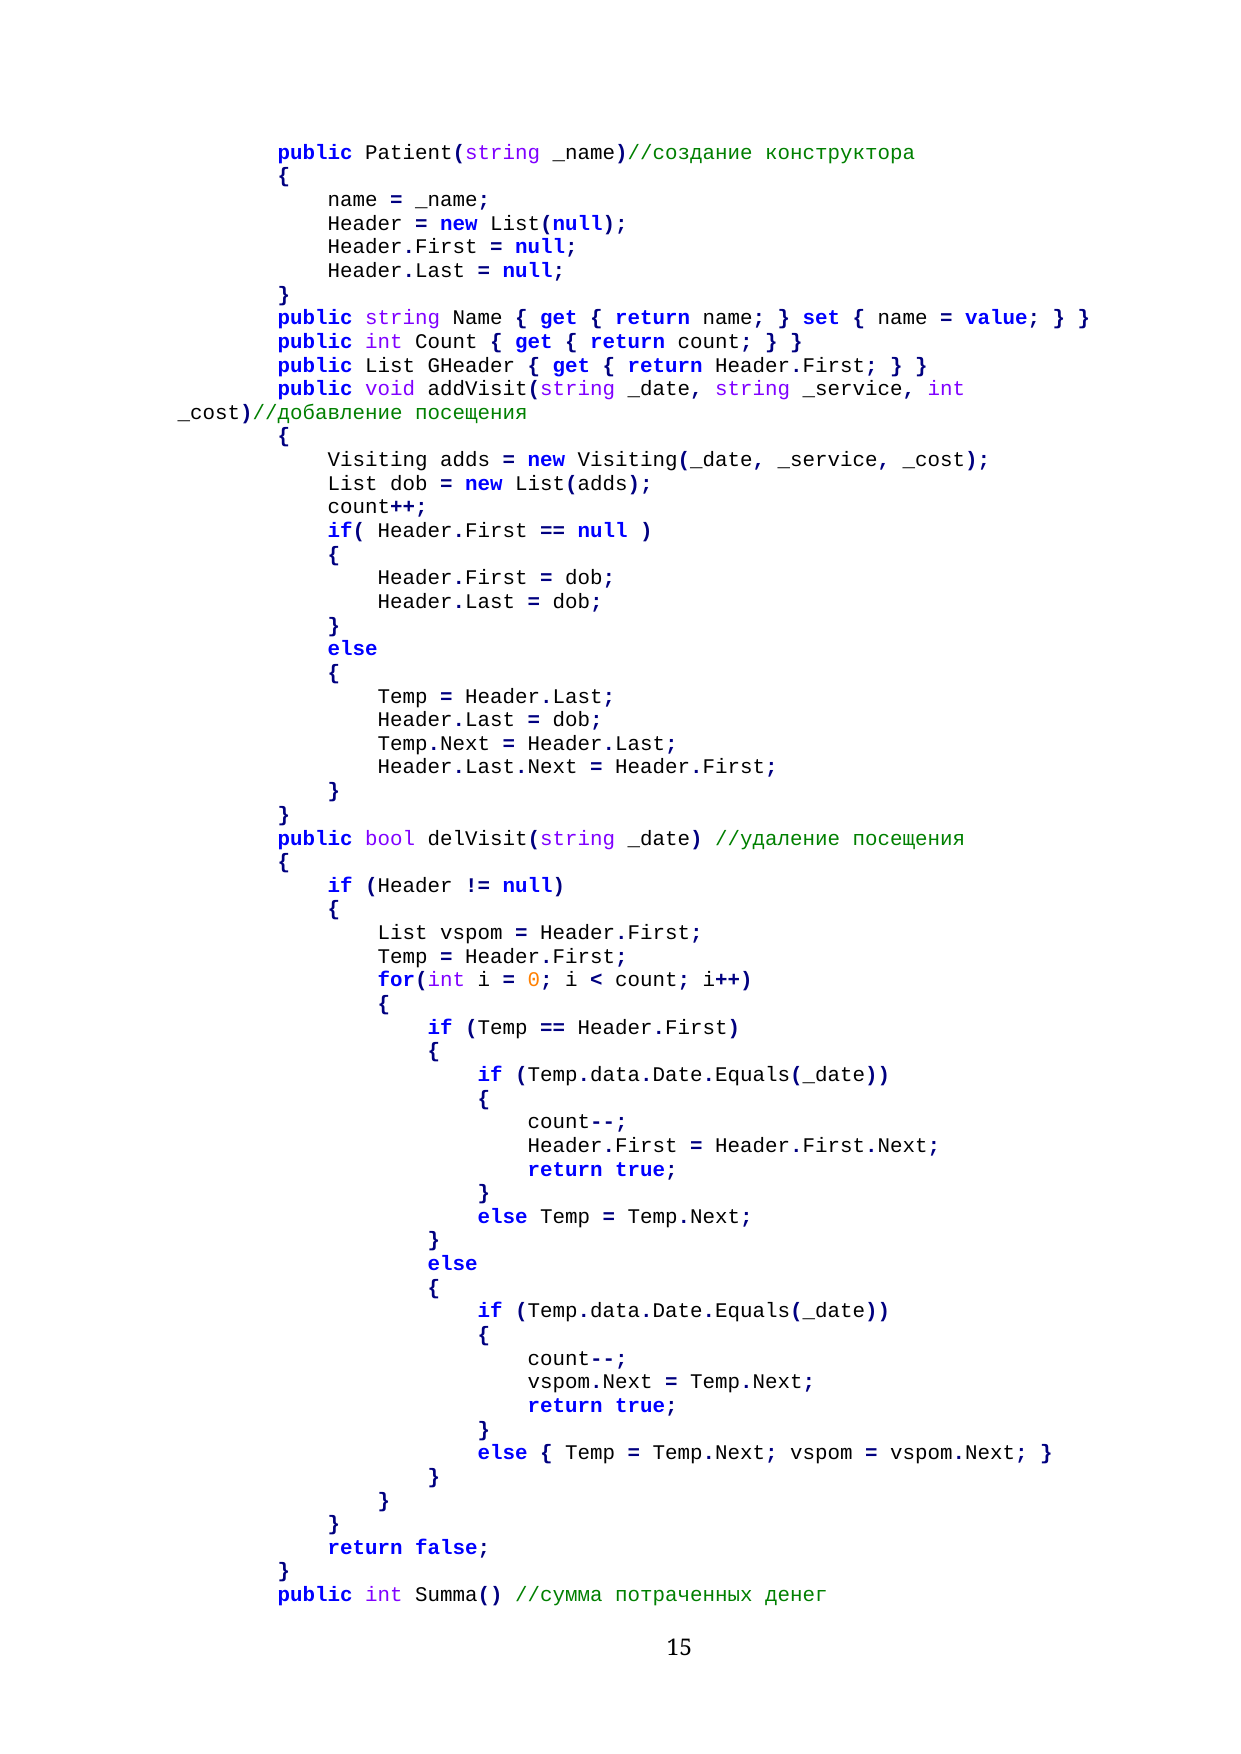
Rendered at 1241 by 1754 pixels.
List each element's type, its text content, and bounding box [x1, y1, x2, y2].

text else { Temp = Temp.Next; vspom = vspom.Next; } [177, 1442, 1181, 1466]
text } [177, 615, 1181, 638]
text if (Temp == Header.First) [177, 1017, 1181, 1040]
text List dob = new List(adds); [177, 473, 1181, 496]
text for(int i = 0; i < count; i++) [177, 969, 1181, 993]
text public bool delVisit(string _date) //удаление посещения [177, 827, 1181, 851]
text if (Header != null) [177, 875, 1181, 898]
text { [177, 1324, 1181, 1348]
text } [177, 1513, 1181, 1537]
text { [177, 993, 1181, 1017]
text public string Name { get { return name; } set { name = value; } } [177, 307, 1181, 331]
text } [177, 780, 1181, 804]
text public List GHeader { get { return Header.First; } } [177, 354, 1181, 378]
text { [177, 898, 1181, 922]
text public void addVisit(string _date, string _service, int _cost)//добавление посещения [177, 378, 1181, 426]
text { [177, 851, 1181, 875]
text } [177, 1561, 1181, 1584]
text { [177, 426, 1181, 449]
text Header.First = null; [177, 236, 1181, 260]
text { [177, 165, 1181, 189]
text if( Header.First == null ) [177, 520, 1181, 544]
text name = _name; [177, 189, 1181, 213]
text return true; [177, 1395, 1181, 1419]
text count--; [177, 1348, 1181, 1371]
text Header.First = dob; [177, 567, 1181, 591]
text } [177, 1182, 1181, 1206]
text } [177, 284, 1181, 307]
text public Patient(string _name)//создание конструктора [177, 142, 1181, 165]
text if (Temp.data.Date.Equals(_date)) [177, 1064, 1181, 1088]
text public int Summa() //сумма потраченных денег [177, 1584, 1181, 1608]
text Temp = Header.First; [177, 946, 1181, 969]
text return true; [177, 1158, 1181, 1182]
text Visiting adds = new Visiting(_date, _service, _cost); [177, 449, 1181, 473]
text Header.Last = dob; [177, 709, 1181, 733]
text if (Temp.data.Date.Equals(_date)) [177, 1300, 1181, 1324]
text Header.Last = null; [177, 260, 1181, 284]
text } [177, 1489, 1181, 1513]
text else [177, 1253, 1181, 1277]
text } [177, 804, 1181, 827]
text { [177, 662, 1181, 686]
text Header = new List(null); [177, 213, 1181, 236]
text { [177, 1088, 1181, 1111]
text public int Count { get { return count; } } [177, 331, 1181, 354]
text Header.Last.Next = Header.First; [177, 757, 1181, 780]
text count--; [177, 1111, 1181, 1135]
text else Temp = Temp.Next; [177, 1206, 1181, 1229]
text Temp.Next = Header.Last; [177, 733, 1181, 757]
text Header.Last = dob; [177, 591, 1181, 615]
text return false; [177, 1537, 1181, 1561]
text } [177, 1229, 1181, 1253]
text List vspom = Header.First; [177, 922, 1181, 946]
text else [177, 638, 1181, 662]
text { [177, 544, 1181, 567]
text { [177, 1040, 1181, 1064]
text } [177, 1419, 1181, 1442]
text Temp = Header.Last; [177, 686, 1181, 709]
text count++; [177, 496, 1181, 520]
text Header.First = Header.First.Next; [177, 1135, 1181, 1158]
text { [177, 1277, 1181, 1300]
text } [177, 1466, 1181, 1489]
text vspom.Next = Temp.Next; [177, 1371, 1181, 1395]
